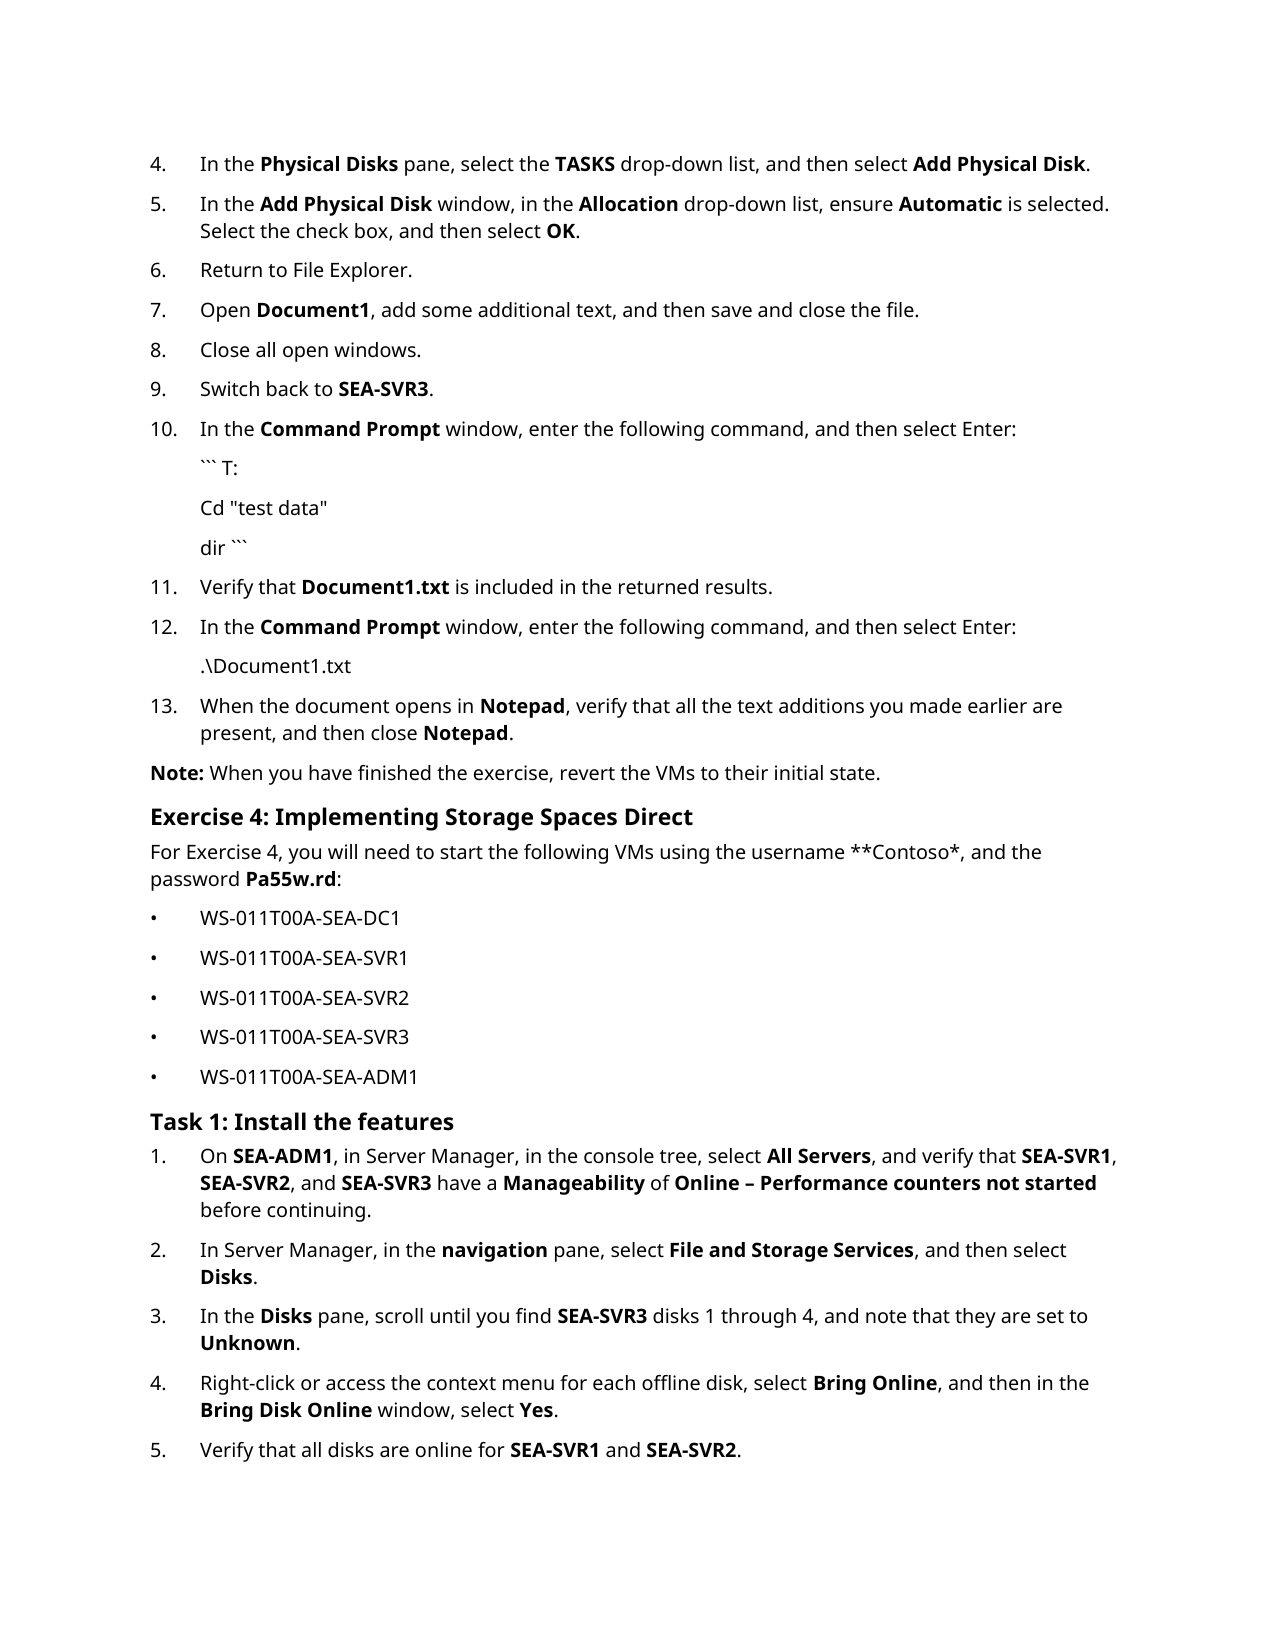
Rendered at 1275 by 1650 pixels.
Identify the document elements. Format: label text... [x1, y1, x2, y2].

list Close all open windows. [150, 335, 1125, 362]
list Cd "test data" [150, 494, 1125, 521]
list WS-011T00A-SEA-ADM1 [150, 1062, 1125, 1089]
list Return to File Explorer. [150, 256, 1125, 283]
list On SEA-ADM1, in Server Manager, in the console tree, select All Servers, and verify that SEA-SVR1, SEA-SVR2, and SEA-SVR3 have a Manageability of Online – Performance counters not started before continuing. [150, 1142, 1125, 1223]
list In the Physical Disks pane, select the TASKS drop-down list, and then select Add Physical Disk. [150, 150, 1125, 177]
list In the Command Prompt window, enter the following command, and then select Enter: [150, 612, 1125, 639]
list In Server Manager, in the navigation pane, select File and Storage Services, and then select Disks. [150, 1235, 1125, 1289]
list Right-click or access the context menu for each offline disk, select Bring Online, and then in the Bring Disk Online window, select Yes. [150, 1369, 1125, 1423]
list WS-011T00A-SEA-SVR2 [150, 983, 1125, 1010]
list In the Disks pane, scroll until you find SEA-SVR3 disks 1 through 4, and note that they are set to Unknown. [150, 1302, 1125, 1356]
list WS-011T00A-SEA-SVR3 [150, 1023, 1125, 1050]
list ``` T: [150, 454, 1125, 481]
list dir ``` [150, 533, 1125, 560]
list WS-011T00A-SEA-DC1 [150, 904, 1125, 931]
list Open Document1, add some additional text, and then save and close the file. [150, 296, 1125, 323]
list Verify that all disks are online for SEA-SVR1 and SEA-SVR2. [150, 1435, 1125, 1462]
subtitle Task 1: Install the features [150, 1108, 1125, 1135]
list In the Add Physical Disk window, in the Allocation drop-down list, ensure Automatic is selected. Select the check box, and then select OK. [150, 189, 1125, 244]
list When the document opens in Notepad, verify that all the text additions you made earlier are present, and then close Notepad. [150, 692, 1125, 746]
subtitle Exercise 4: Implementing Storage Spaces Direct [150, 804, 1125, 831]
list Switch back to SEA-SVR3. [150, 375, 1125, 402]
list .\Document1.txt [150, 652, 1125, 679]
list In the Command Prompt window, enter the following command, and then select Enter: [150, 414, 1125, 442]
list WS-011T00A-SEA-SVR1 [150, 944, 1125, 971]
list Verify that Document1.txt is included in the returned results. [150, 573, 1125, 600]
